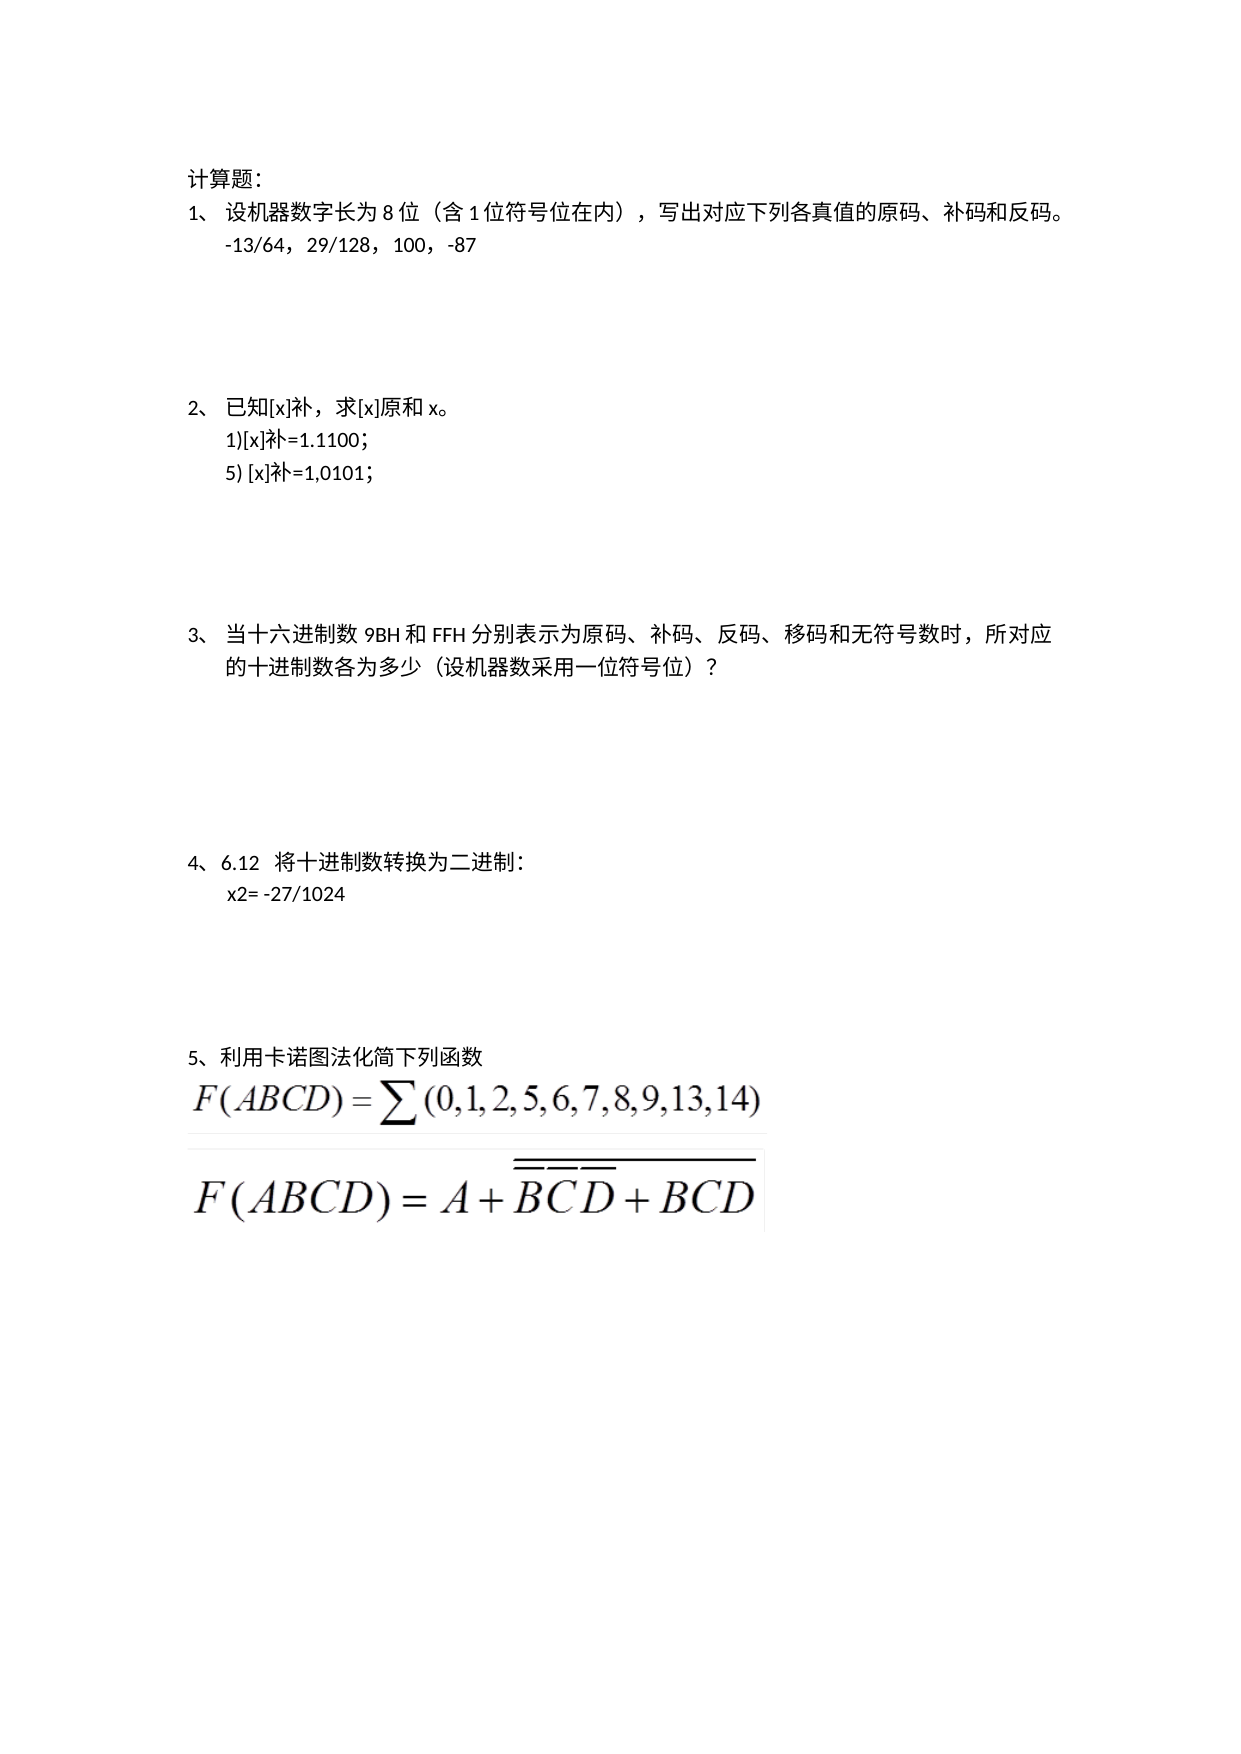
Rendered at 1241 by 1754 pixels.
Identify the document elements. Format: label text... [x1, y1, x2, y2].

text 5、利用卡诺图法化简下列函数 [187, 1039, 1053, 1072]
list 5) [x]补=1,0101； [225, 454, 1053, 487]
list 设机器数字长为8位（含1位符号位在内），写出对应下列各真值的原码、补码和反码。 [187, 194, 1053, 227]
list -13/64，29/128，100，-87 [225, 227, 1053, 259]
picture [187, 1072, 768, 1232]
list 当十六进制数9BH和FFH分别表示为原码、补码、反码、移码和无符号数时，所对应的十进制数各为多少（设机器数采用一位符号位）？ [187, 617, 1053, 682]
list 已知[x]补，求[x]原和x。 [187, 389, 1053, 422]
text 计算题： [187, 162, 1053, 194]
text 4、6.12 将十进制数转换为二进制： x2= -27/1024 [187, 844, 1053, 909]
list 1)[x]补=1.1100； [225, 422, 1053, 454]
